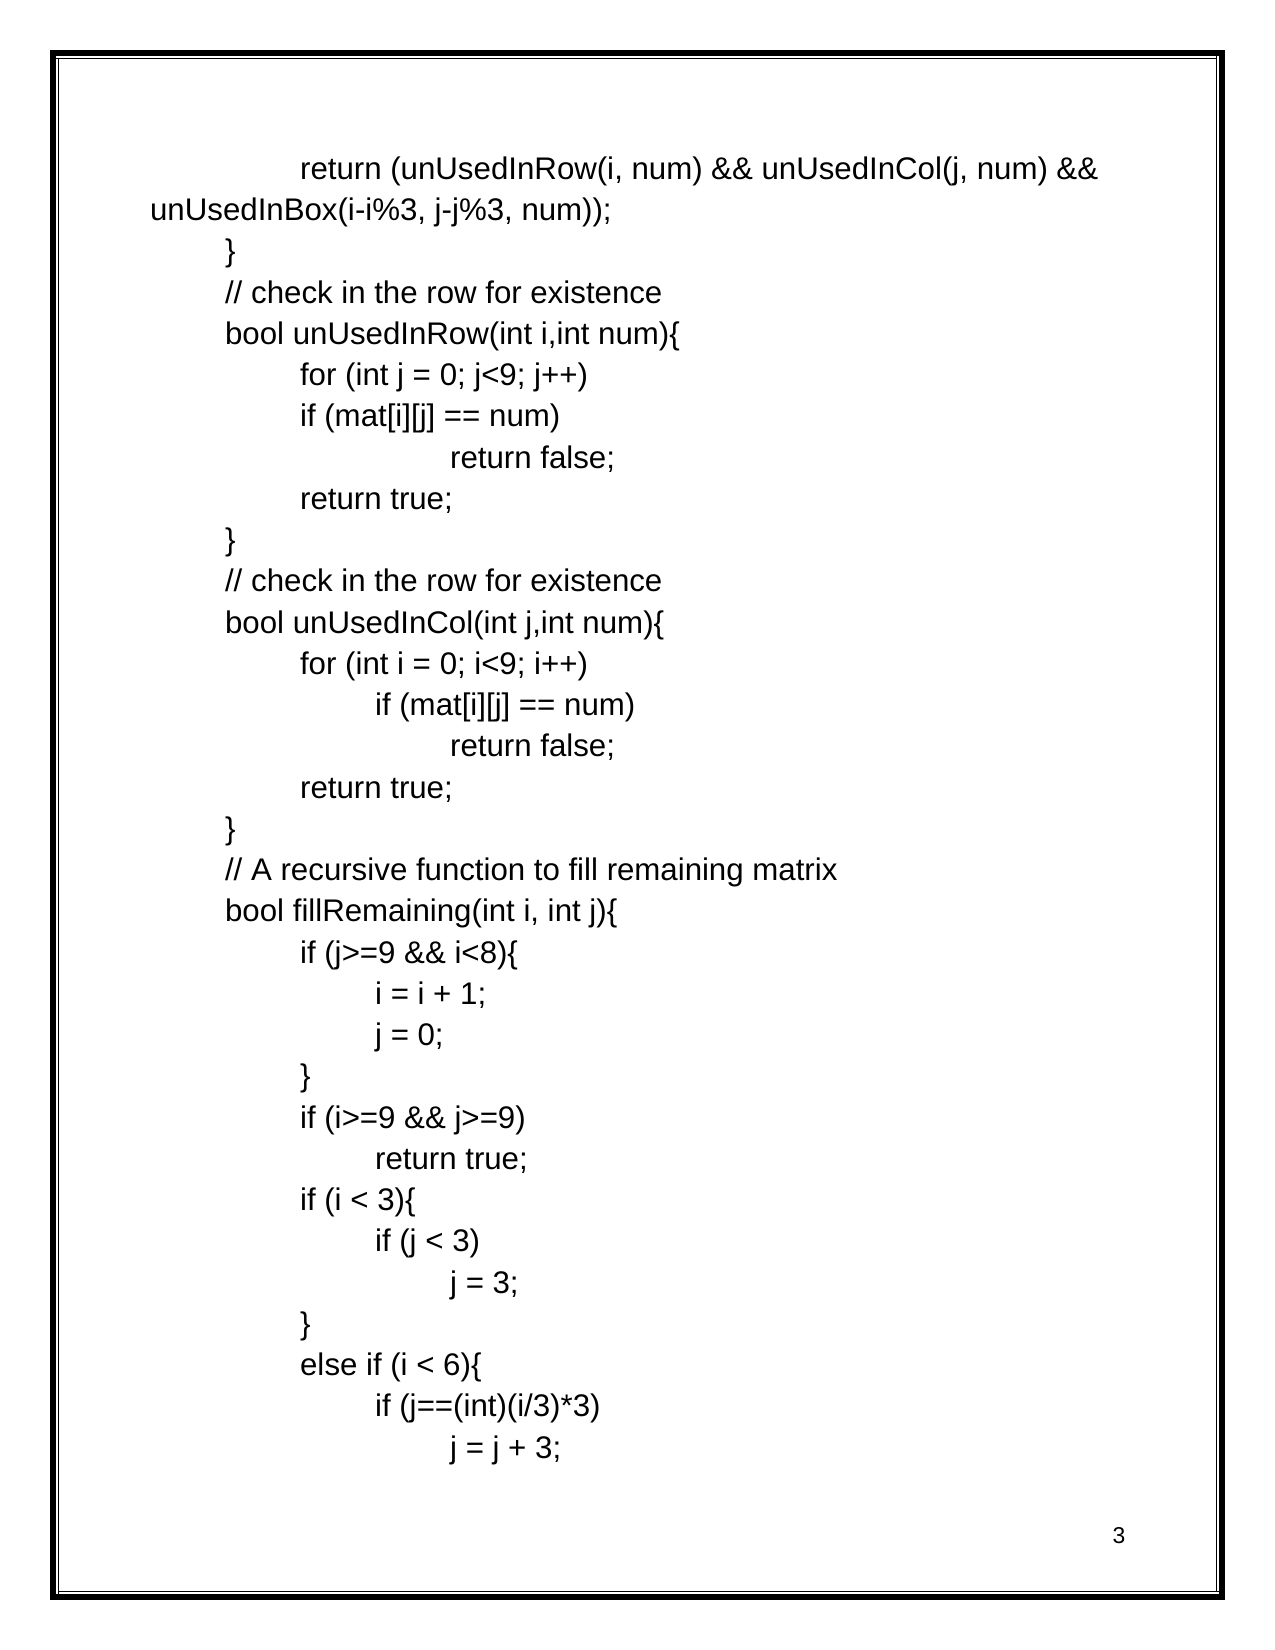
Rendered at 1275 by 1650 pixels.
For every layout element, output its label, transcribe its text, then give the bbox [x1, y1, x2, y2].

text return true; [150, 1140, 1125, 1176]
text if (i < 3){ [150, 1181, 1125, 1217]
text return false; [150, 727, 1125, 763]
text return (unUsedInRow(i, num) && unUsedInCol(j, num) && unUsedInBox(i-i%3, j-j%3, num)); [150, 150, 1125, 227]
text j = 0; [150, 1016, 1125, 1052]
text if (j < 3) [150, 1222, 1125, 1258]
text // A recursive function to fill remaining matrix [150, 851, 1125, 887]
text for (int i = 0; i<9; i++) [150, 645, 1125, 681]
text } [150, 1057, 1125, 1093]
text return true; [150, 480, 1125, 516]
text } [150, 810, 1125, 846]
text if (mat[i][j] == num) [150, 686, 1125, 722]
text // check in the row for existence [150, 562, 1125, 598]
text if (j>=9 && i<8){ [150, 934, 1125, 970]
text bool unUsedInRow(int i,int num){ [150, 315, 1125, 351]
text } [150, 1305, 1125, 1341]
text return false; [150, 439, 1125, 475]
text j = j + 3; [150, 1429, 1125, 1465]
text } [150, 232, 1125, 268]
text bool fillRemaining(int i, int j){ [150, 892, 1125, 928]
text return true; [150, 769, 1125, 805]
text j = 3; [150, 1264, 1125, 1300]
text // check in the row for existence [150, 274, 1125, 310]
text i = i + 1; [150, 975, 1125, 1011]
text for (int j = 0; j<9; j++) [150, 356, 1125, 392]
text if (j==(int)(i/3)*3) [150, 1387, 1125, 1423]
text if (mat[i][j] == num) [150, 397, 1125, 433]
text } [150, 521, 1125, 557]
text if (i>=9 && j>=9) [150, 1099, 1125, 1135]
text bool unUsedInCol(int j,int num){ [150, 604, 1125, 640]
text else if (i < 6){ [150, 1346, 1125, 1382]
